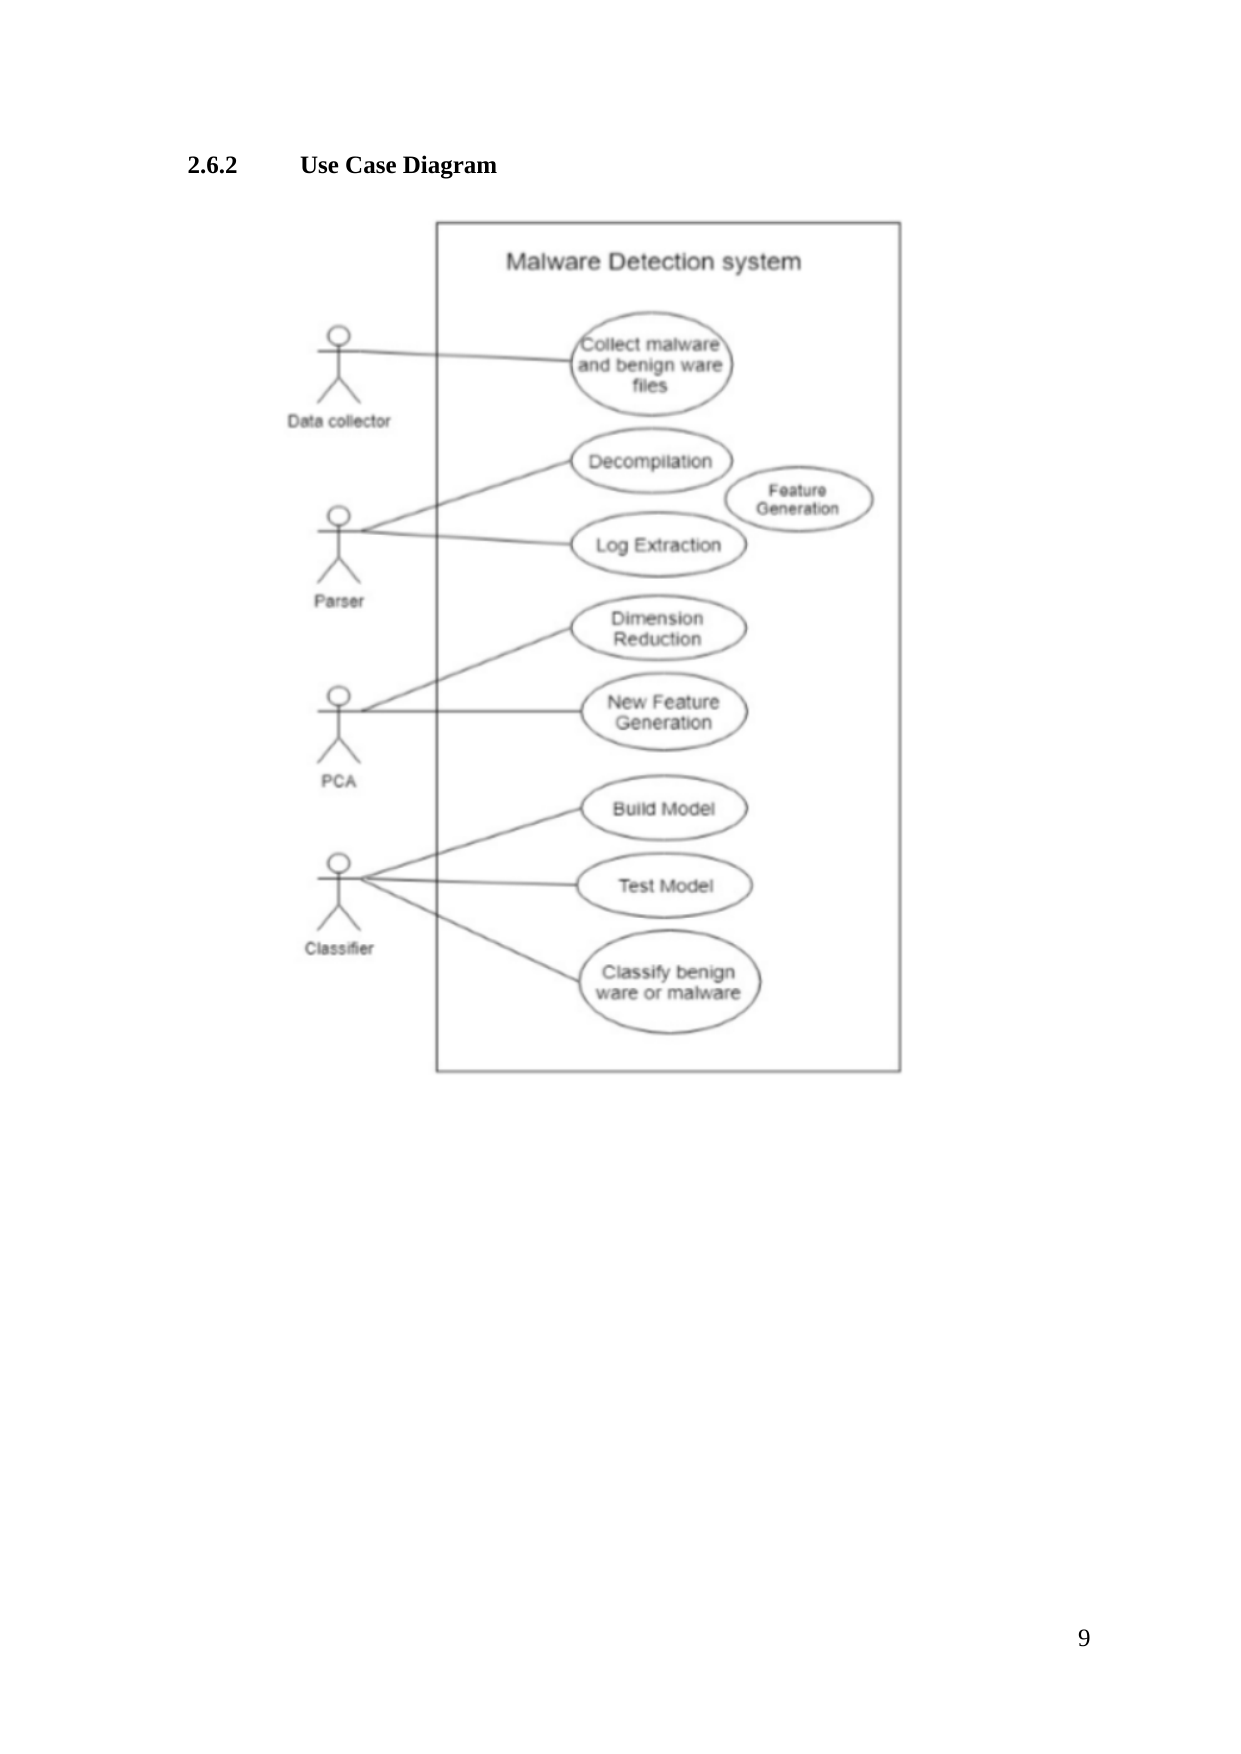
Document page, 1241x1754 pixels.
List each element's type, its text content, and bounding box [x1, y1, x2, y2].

list Use Case Diagram [187, 150, 1090, 179]
picture [265, 183, 972, 1114]
